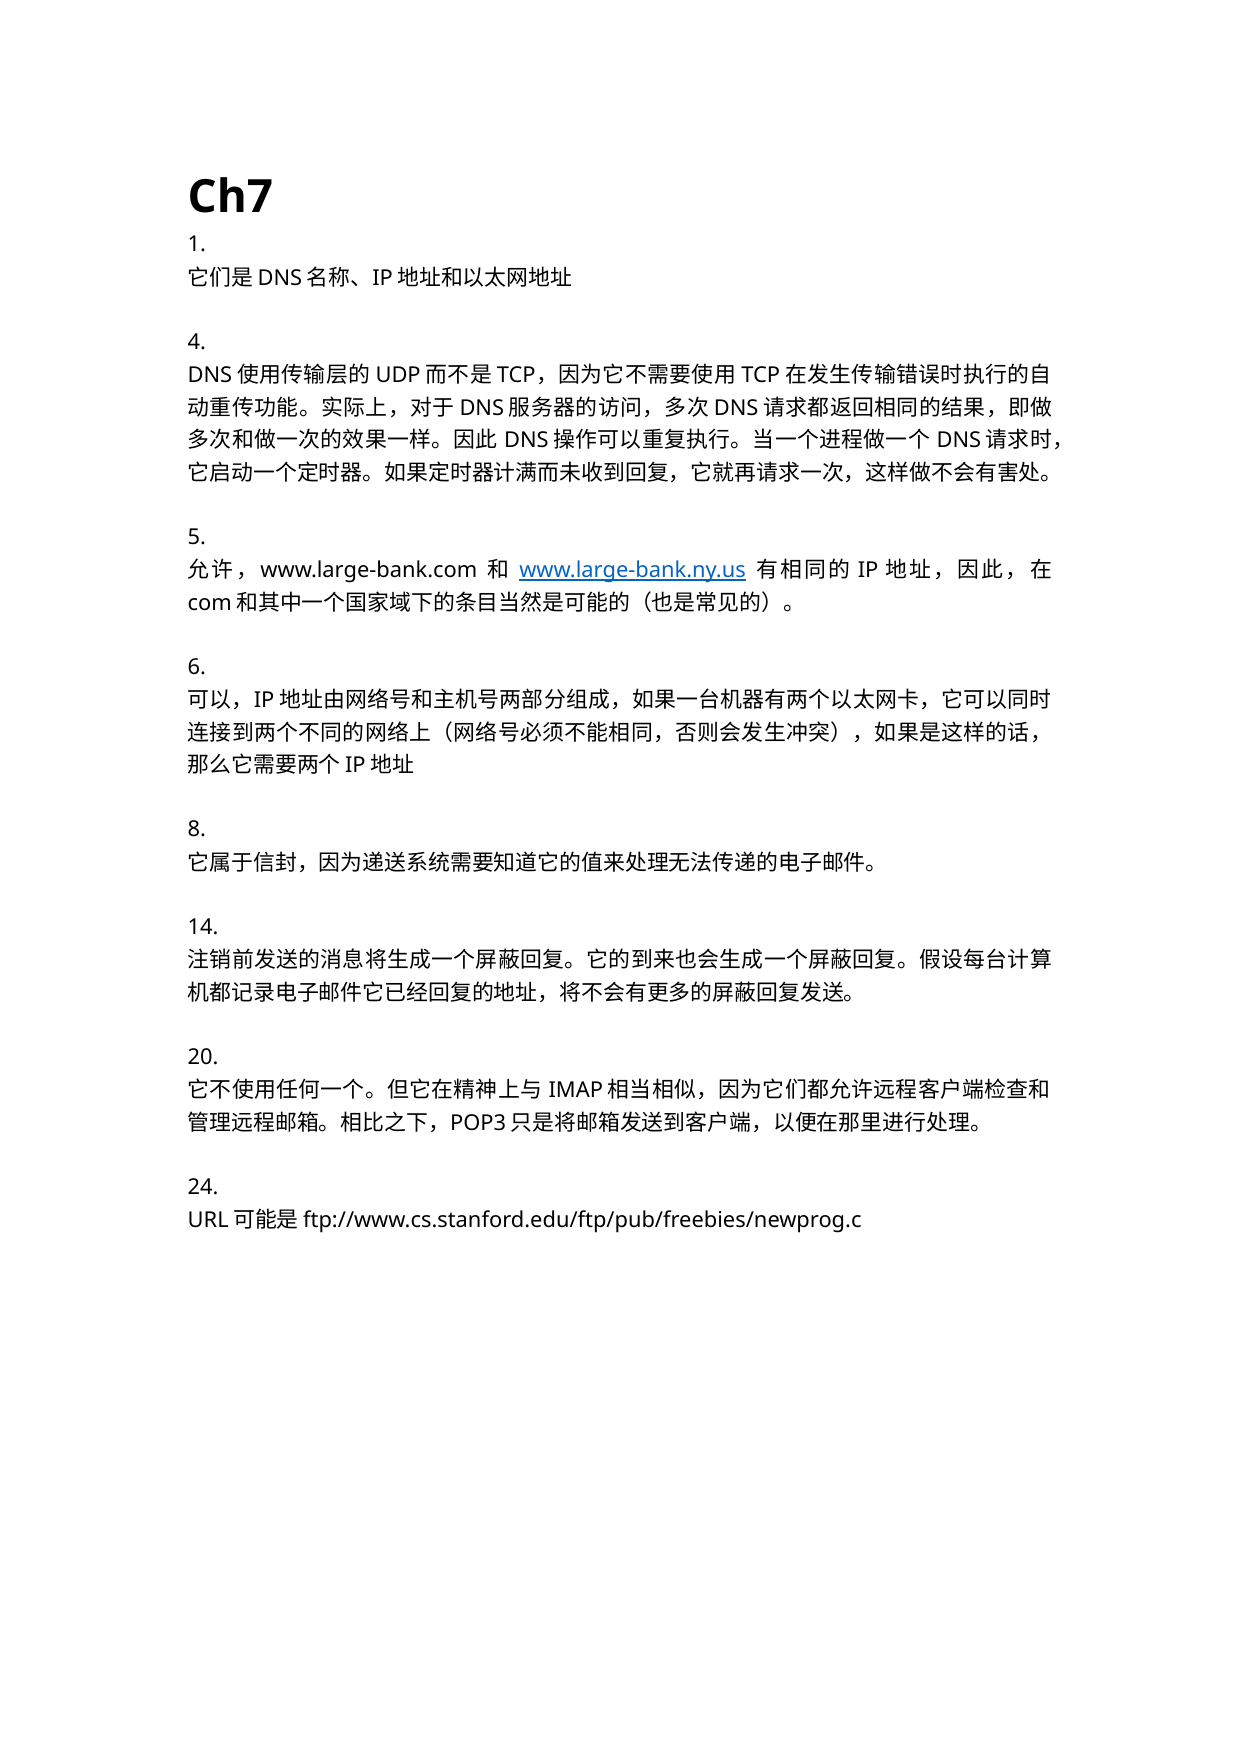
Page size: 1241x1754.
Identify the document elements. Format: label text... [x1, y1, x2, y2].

text 它不使用任何一个。但它在精神上与IMAP相当相似，因为它们都允许远程客户端检查和管理远程邮箱。相比之下，POP3只是将邮箱发送到客户端，以便在那里进行处理。 [187, 1072, 1053, 1137]
text 可以，IP地址由网络号和主机号两部分组成，如果一台机器有两个以太网卡，它可以同时连接到两个不同的网络上（网络号必须不能相同，否则会发生冲突），如果是这样的话，那么它需要两个IP地址 [187, 682, 1053, 779]
text 20. [187, 1039, 1053, 1072]
text 它们是DNS名称、IP地址和以太网地址 [187, 259, 1053, 292]
text 24. [187, 1169, 1053, 1202]
text 8. [187, 812, 1053, 844]
text 它属于信封，因为递送系统需要知道它的值来处理无法传递的电子邮件。 [187, 844, 1053, 877]
text 14. [187, 909, 1053, 942]
text DNS使用传输层的UDP而不是TCP，因为它不需要使用TCP在发生传输错误时执行的自动重传功能。实际上，对于DNS服务器的访问，多次DNS请求都返回相同的结果，即做多次和做一次的效果一样。因此DNS操作可以重复执行。当一个进程做一个DNS请求时，它启动一个定时器。如果定时器计满而未收到回复，它就再请求一次，这样做不会有害处。 [187, 357, 1053, 487]
text 1. [187, 227, 1053, 259]
text Ch7 [187, 162, 1053, 227]
text 4. [187, 324, 1053, 357]
text 5. [187, 519, 1053, 552]
text URL可能是ftp://www.cs.stanford.edu/ftp/pub/freebies/newprog.c [187, 1202, 1053, 1234]
text 注销前发送的消息将生成一个屏蔽回复。它的到来也会生成一个屏蔽回复。假设每台计算机都记录电子邮件它已经回复的地址，将不会有更多的屏蔽回复发送。 [187, 942, 1053, 1007]
text 6. [187, 649, 1053, 682]
text 允许，www.large-bank.com 和 www.large-bank.ny.us 有相同的IP地址，因此，在com和其中一个国家域下的条目当然是可能的（也是常见的）。 [187, 552, 1053, 617]
